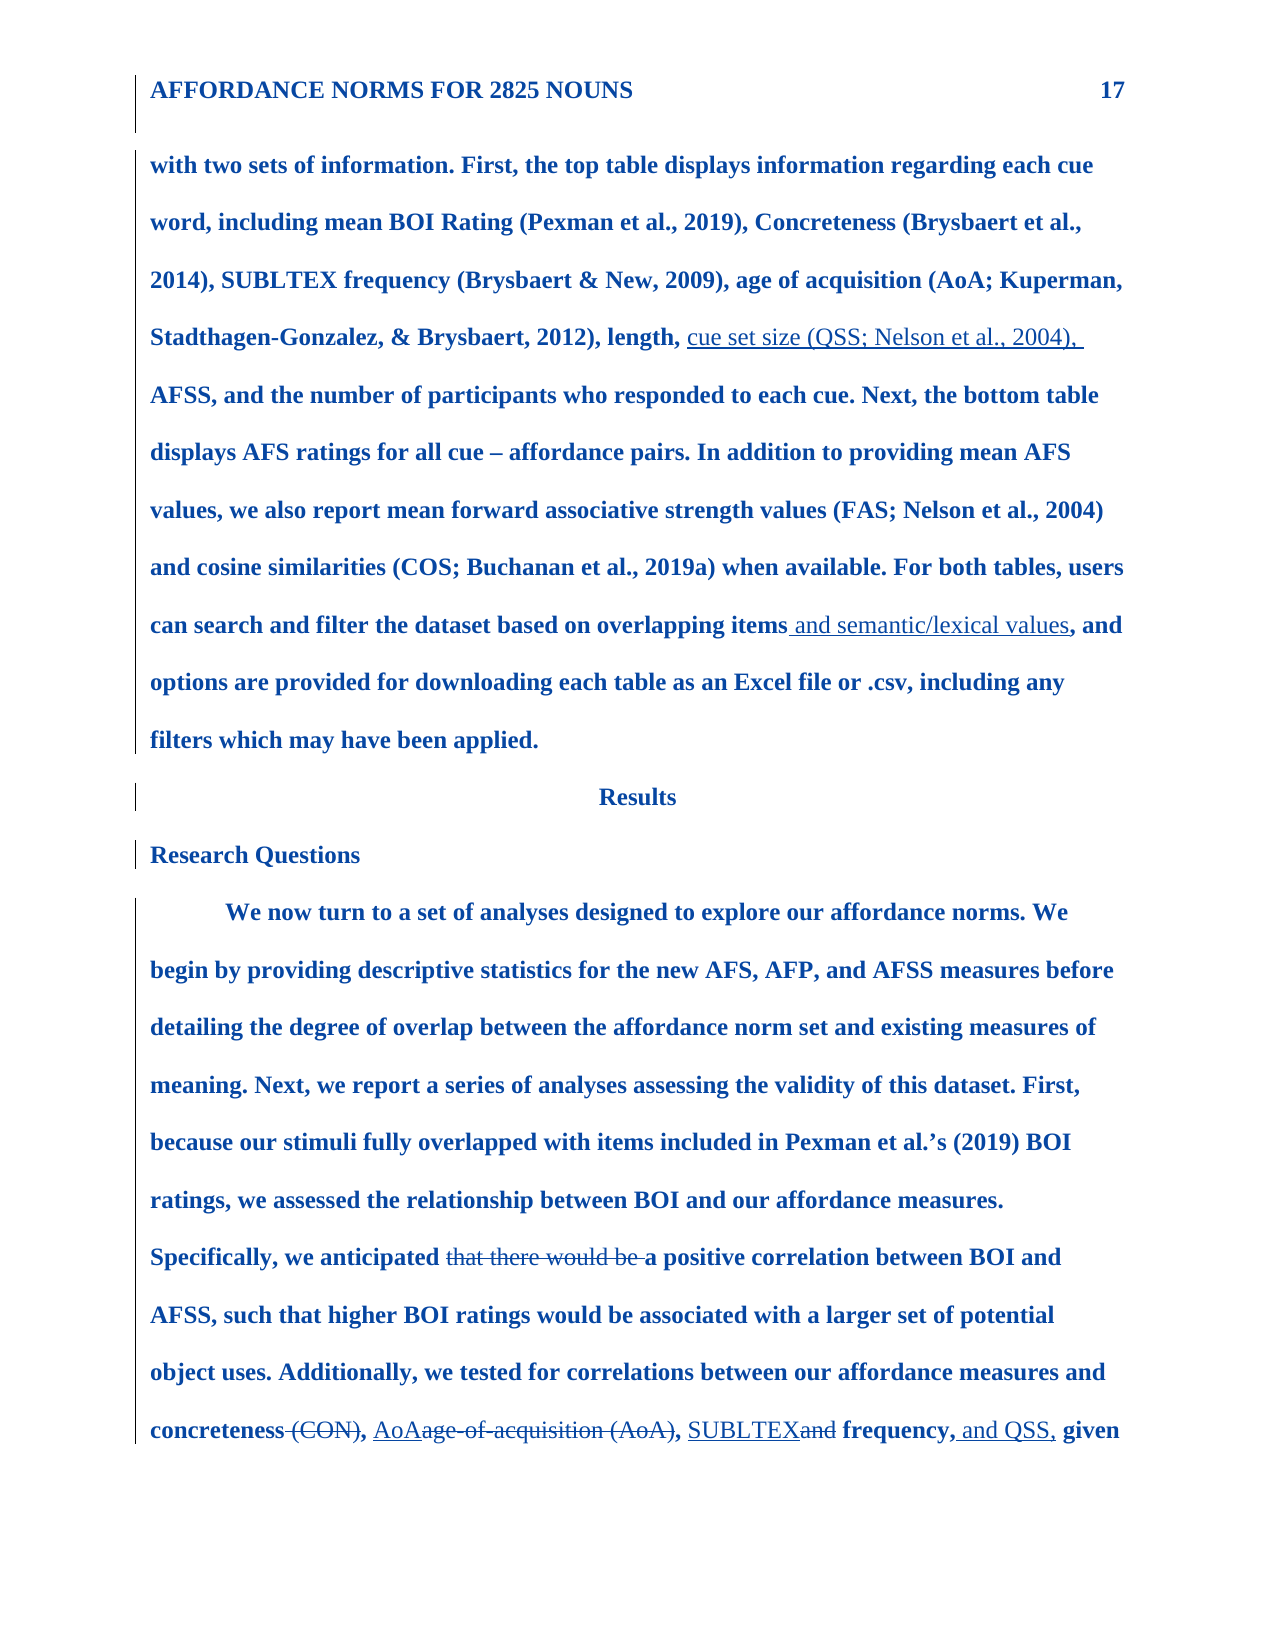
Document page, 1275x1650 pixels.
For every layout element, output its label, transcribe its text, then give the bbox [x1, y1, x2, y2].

text Research Questions [150, 840, 1125, 869]
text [150, 150, 1125, 754]
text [150, 897, 1125, 1444]
text Results [150, 782, 1125, 811]
